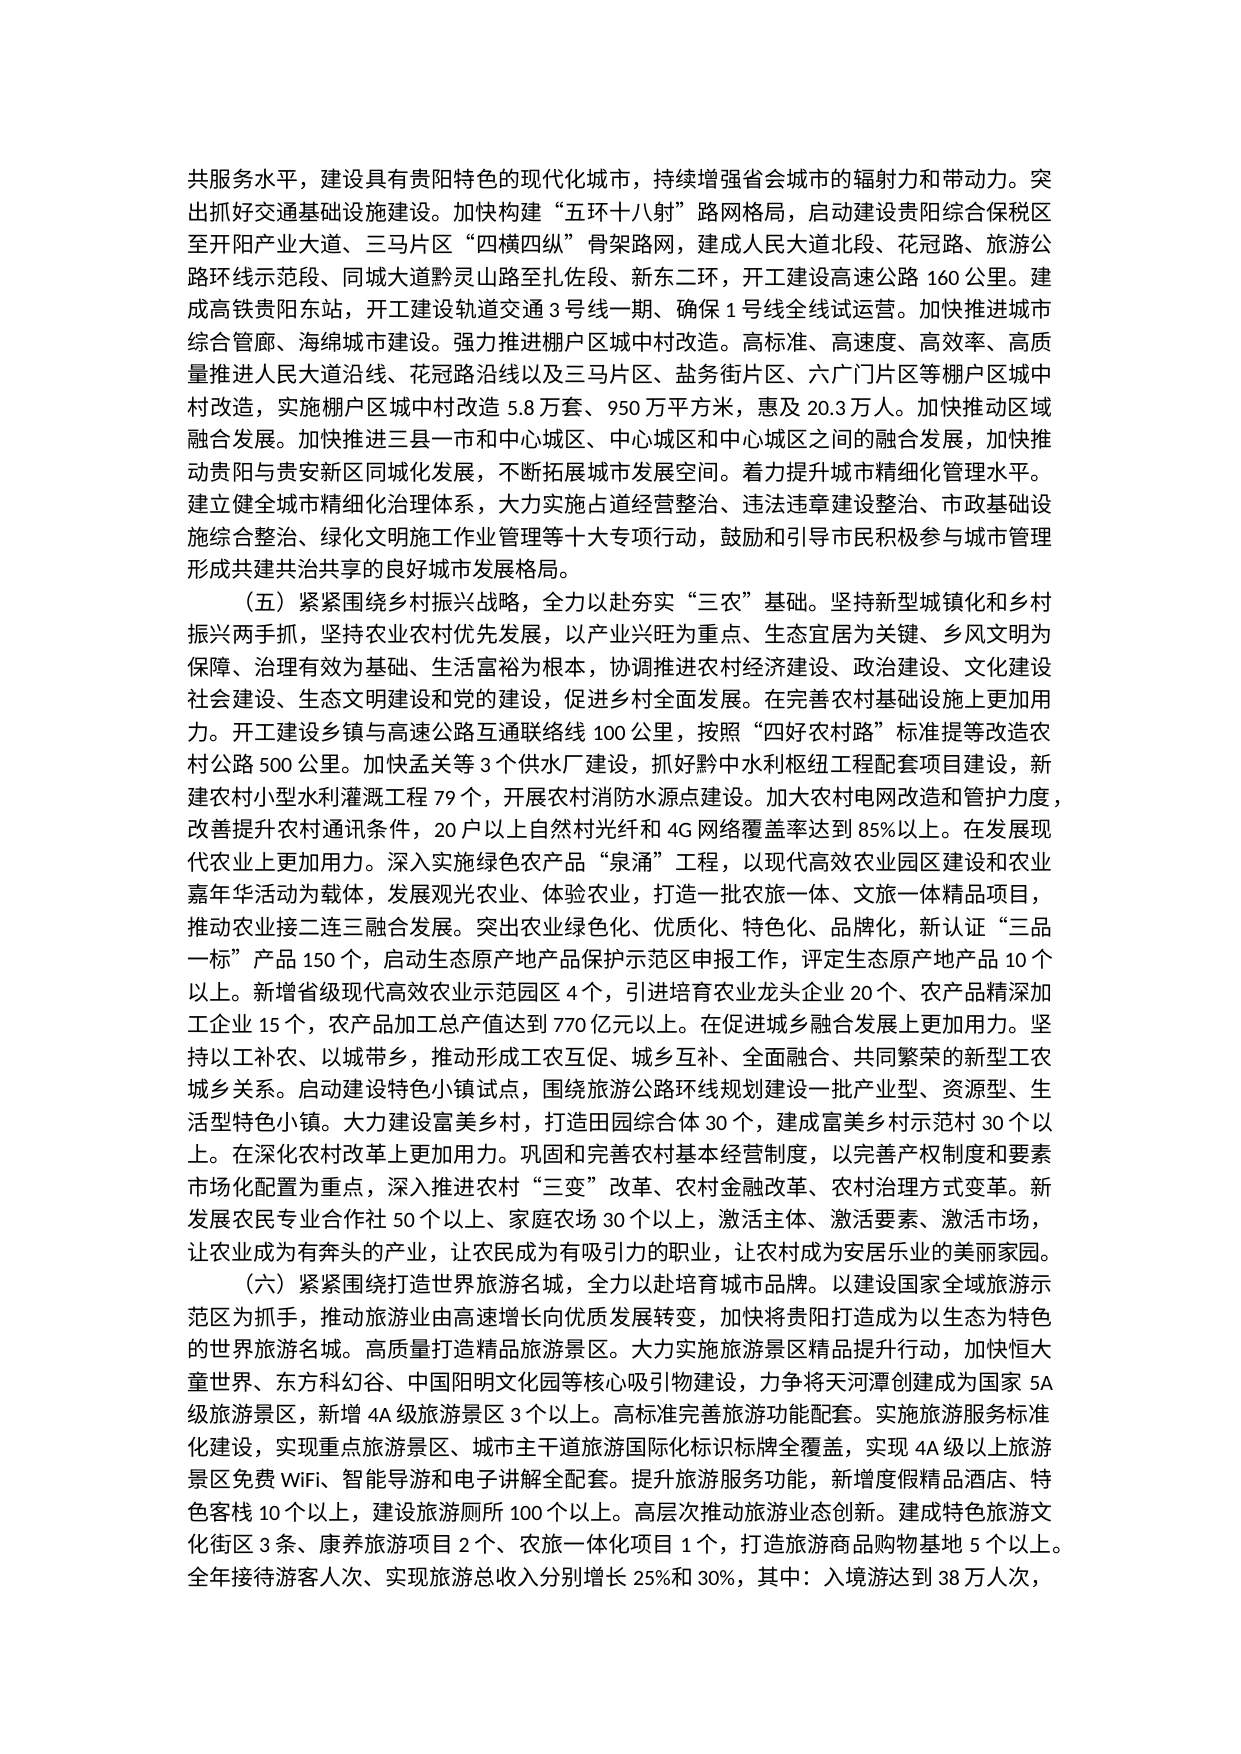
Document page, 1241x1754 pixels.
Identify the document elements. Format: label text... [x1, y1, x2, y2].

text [187, 162, 1053, 584]
text （五）紧紧围绕乡村振兴战略，全力以赴夯实“三农”基础。坚持新型城镇化和乡村振兴两手抓，坚持农业农村优先发展，以产业兴旺为重点、生态宜居为关键、乡风文明为保障、治理有效为基础、生活富裕为根本，协调推进农村经济建设、政治建设、文化建设、社会建设、生态文明建设和党的建设，促进乡村全面发展。在完善农村基础设施上更加用力。开工建设乡镇与高速公路互通联络线100公里，按照“四好农村路”标准提等改造农村公路500公里。加快孟关等3个供水厂建设，抓好黔中水利枢纽工程配套项目建设，新建农村小型水利灌溉工程79个，开展农村消防水源点建设。加大农村电网改造和管护力度，改善提升农村通讯条件，20户以上自然村光纤和4G网络覆盖率达到85%以上。在发展现代农业上更加用力。深入实施绿色农产品“泉涌”工程，以现代高效农业园区建设和农业嘉年华活动为载体，发展观光农业、体验农业，打造一批农旅一体、文旅一体精品项目，推动农业接二连三融合发展。突出农业绿色化、优质化、特色化、品牌化，新认证“三品一标”产品150个，启动生态原产地产品保护示范区申报工作，评定生态原产地产品10个以上。新增省级现代高效农业示范园区4个，引进培育农业龙头企业20个、农产品精深加工企业15个，农产品加工总产值达到770亿元以上。在促进城乡融合发展上更加用力。坚持以工补农、以城带乡，推动形成工农互促、城乡互补、全面融合、共同繁荣的新型工农城乡关系。启动建设特色小镇试点，围绕旅游公路环线规划建设一批产业型、资源型、生活型特色小镇。大力建设富美乡村，打造田园综合体30个，建成富美乡村示范村30个以上。在深化农村改革上更加用力。巩固和完善农村基本经营制度，以完善产权制度和要素市场化配置为重点，深入推进农村“三变”改革、农村金融改革、农村治理方式变革。新发展农民专业合作社50个以上、家庭农场30个以上，激活主体、激活要素、激活市场，让农业成为有奔头的产业，让农民成为有吸引力的职业，让农村成为安居乐业的美丽家园。 [187, 584, 1053, 1267]
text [187, 1267, 1053, 1592]
